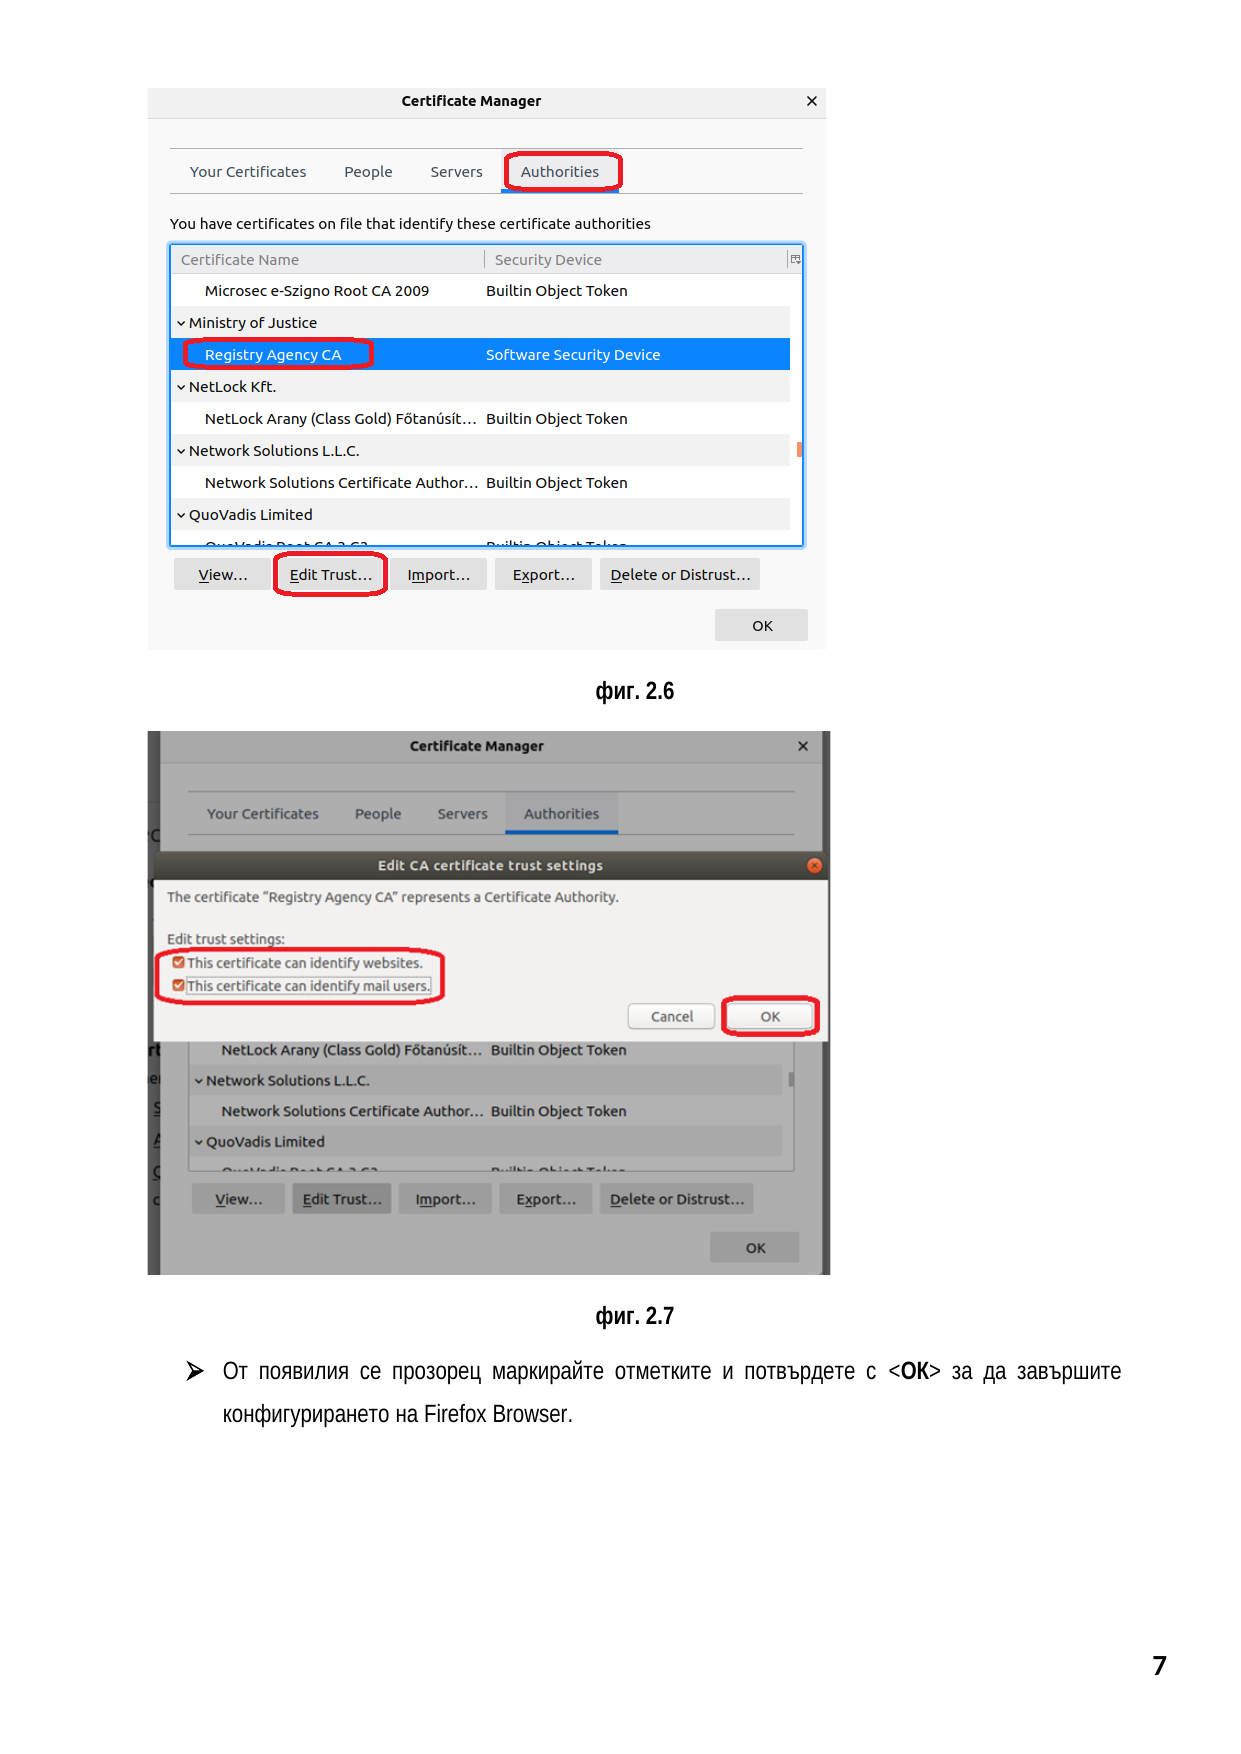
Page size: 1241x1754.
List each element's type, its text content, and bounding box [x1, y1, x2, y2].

picture [147, 88, 827, 650]
text фиг. 2.7 [148, 1301, 1122, 1329]
text фиг. 2.6 [148, 676, 1122, 704]
list От появилия се прозорец маркирайте отметките и потвърдете с <ОК> за да завършите конфигурирането на Firefox Browser. [185, 1356, 1122, 1428]
picture [147, 731, 831, 1275]
